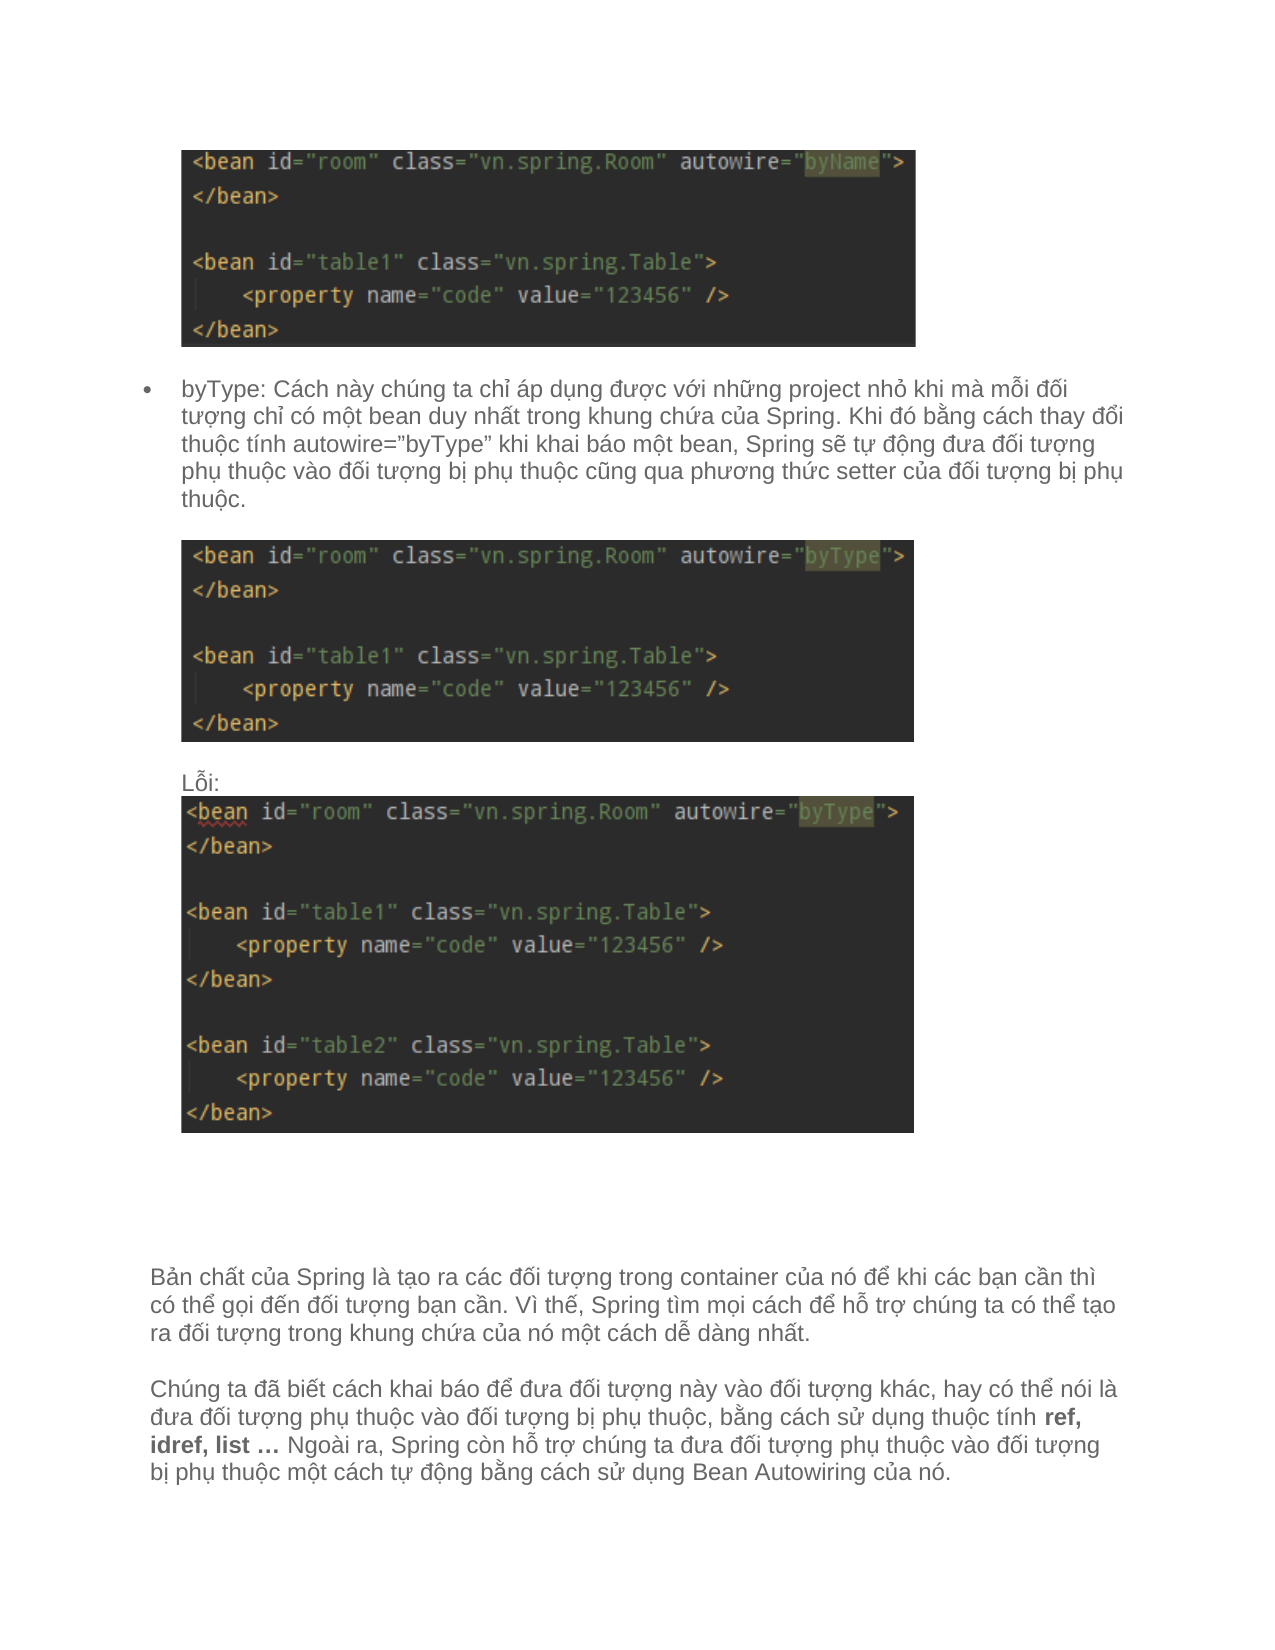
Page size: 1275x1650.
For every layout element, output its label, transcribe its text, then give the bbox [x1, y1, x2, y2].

picture [181, 540, 914, 742]
picture [181, 796, 914, 1133]
text Bản chất của Spring là tạo ra các đối tượng trong container của nó để khi các bạn cần thì có thể gọi đến đối tượng bạn cần. Vì thế, Spring tìm mọi cách để hỗ trợ chúng ta có thể tạo ra đối tượng trong khung chứa của nó một cách dễ dàng nhất. [150, 1263, 1125, 1346]
picture [181, 150, 916, 347]
text Chúng ta đã biết cách khai báo để đưa đối tượng này vào đối tượng khác, hay có thể nói là đưa đối tượng phụ thuộc vào đối tượng bị phụ thuộc, bằng cách sử dụng thuộc tính ref, idref, list … Ngoài ra, Spring còn hỗ trợ chúng ta đưa đối tượng phụ thuộc vào đối tượng bị phụ thuộc một cách tự động bằng cách sử dụng Bean Autowiring của nó. [150, 1375, 1125, 1486]
